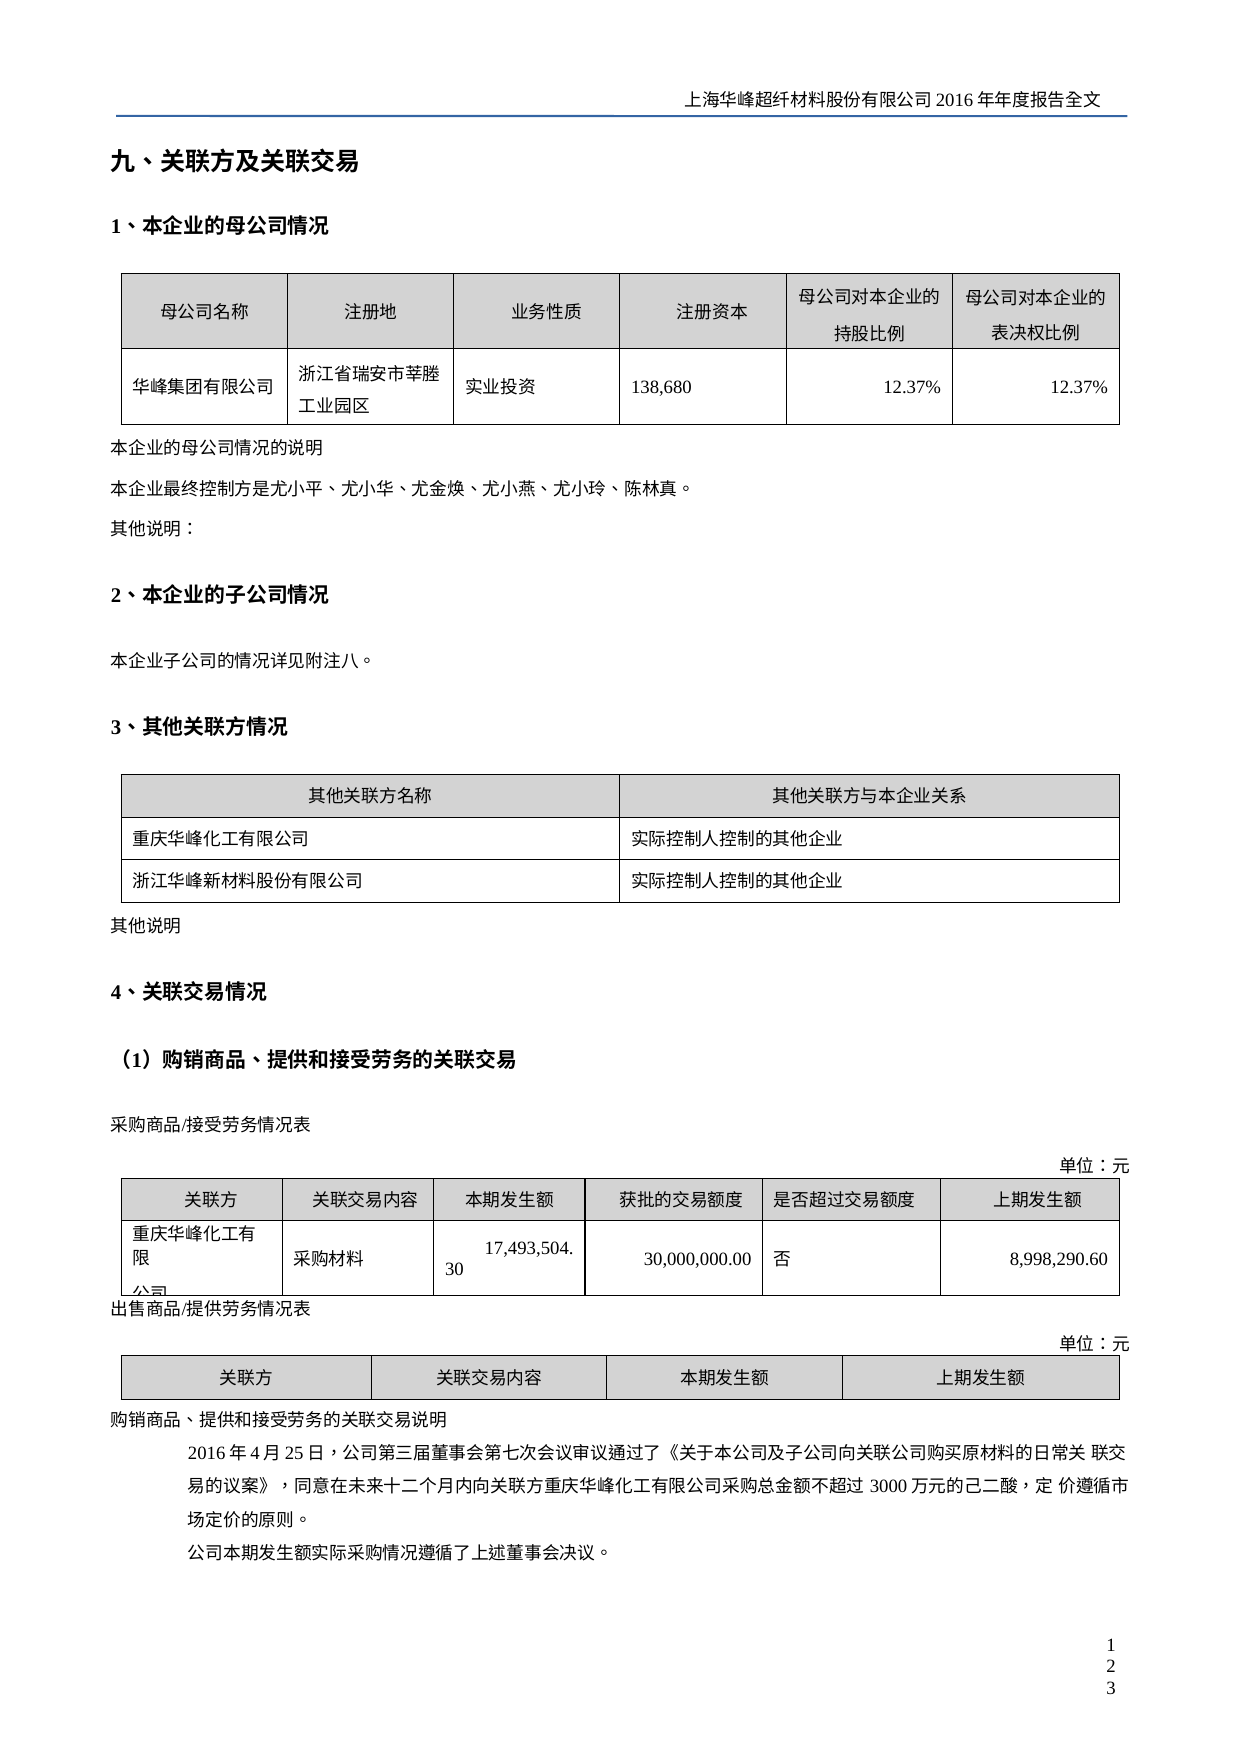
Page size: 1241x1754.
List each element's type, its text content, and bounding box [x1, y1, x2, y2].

text 本企业的母公司情况的说明 [111, 435, 1130, 459]
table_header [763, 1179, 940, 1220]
text 4、关联交易情况 [111, 977, 1130, 1005]
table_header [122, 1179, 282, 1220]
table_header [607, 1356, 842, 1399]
text 本企业子公司的情况详见附注八。 [111, 649, 1130, 673]
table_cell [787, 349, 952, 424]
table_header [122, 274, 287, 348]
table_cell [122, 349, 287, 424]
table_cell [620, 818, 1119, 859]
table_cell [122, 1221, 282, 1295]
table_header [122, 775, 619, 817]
text 购销商品、提供和接受劳务的关联交易说明 [111, 1400, 1130, 1433]
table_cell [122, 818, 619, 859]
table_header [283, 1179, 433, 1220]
text 采购商品/接受劳务情况表 [111, 1113, 1130, 1137]
text 九、关联方及关联交易 [111, 144, 1130, 178]
text 公司本期发生额实际采购情况遵循了上述董事会决议。 [111, 1533, 1130, 1566]
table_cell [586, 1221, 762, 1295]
text 其他说明 [111, 913, 1130, 937]
text 其他说明： [111, 517, 1130, 541]
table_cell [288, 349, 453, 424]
text 1、本企业的母公司情况 [111, 211, 1130, 240]
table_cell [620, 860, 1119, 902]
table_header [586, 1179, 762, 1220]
text 本企业最终控制方是尤小平、尤小华、尤金焕、尤小燕、尤小玲、陈林真。 [111, 476, 1130, 500]
text 单位：元 [111, 1331, 1130, 1355]
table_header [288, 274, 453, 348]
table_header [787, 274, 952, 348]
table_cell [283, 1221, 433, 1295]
text （1）购销商品、提供和接受劳务的关联交易 [111, 1045, 1130, 1073]
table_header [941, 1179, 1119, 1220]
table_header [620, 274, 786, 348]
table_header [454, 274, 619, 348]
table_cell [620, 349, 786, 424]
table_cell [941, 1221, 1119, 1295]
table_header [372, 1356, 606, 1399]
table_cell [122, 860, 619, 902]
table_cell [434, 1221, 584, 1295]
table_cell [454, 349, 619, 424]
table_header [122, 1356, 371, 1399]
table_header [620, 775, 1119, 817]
text 3、其他关联方情况 [111, 712, 1130, 741]
text 出售商品/提供劳务情况表 [111, 1296, 1130, 1321]
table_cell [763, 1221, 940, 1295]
text 2、本企业的子公司情况 [111, 581, 1130, 609]
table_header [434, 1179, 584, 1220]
text 单位：元 [111, 1154, 1130, 1178]
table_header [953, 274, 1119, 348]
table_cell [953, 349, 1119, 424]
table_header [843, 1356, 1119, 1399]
text 2016年4月25日，公司第三届董事会第七次会议审议通过了《关于本公司及子公司向关联公司购买原材料的日常关 联交易的议案》，同意在未来十二个月内向关联方重庆华峰化工有限公司采购总金额不超过3000万元的己二酸，定 价遵循市场定价的原则。 [188, 1433, 1130, 1533]
